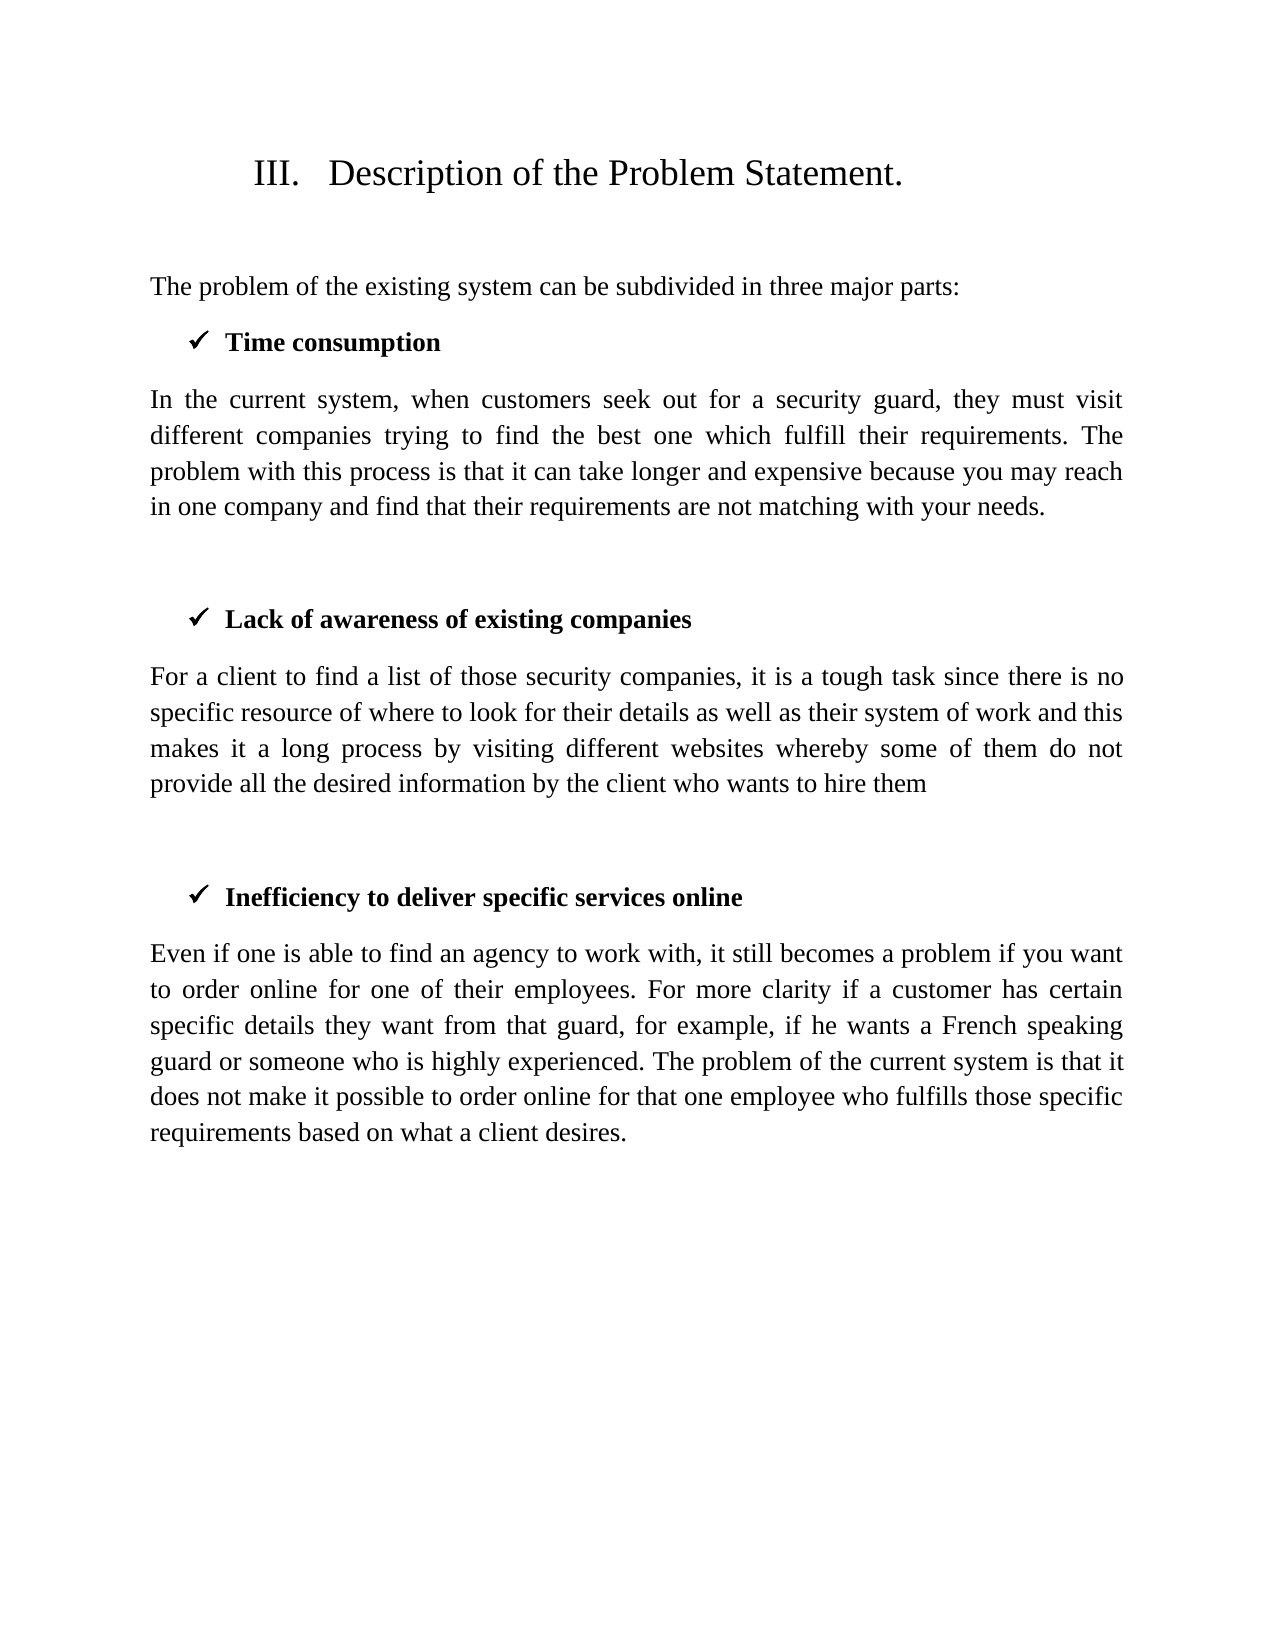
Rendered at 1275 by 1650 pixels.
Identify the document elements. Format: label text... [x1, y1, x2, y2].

text For a client to find a list of those security companies, it is a tough task since there is no specific resource of where to look for their details as well as their system of work and this makes it a long process by visiting different websites whereby some of them do not provide all the desired information by the client who wants to hire them [150, 660, 1125, 799]
list Lack of awareness of existing companies [187, 604, 1125, 635]
list Inefficiency to deliver specific services online [187, 881, 1125, 912]
list Description of the Problem Statement. [253, 150, 1125, 193]
list Time consumption [187, 327, 1125, 358]
text Even if one is able to find an agency to work with, it still becomes a problem if you want to order online for one of their employees. For more clarity if a customer has certain specific details they want from that guard, for example, if he wants a French speaking guard or someone who is highly experienced. The problem of the current system is that it does not make it possible to order online for that one employee who fulfills those specific requirements based on what a client desires. [150, 937, 1125, 1147]
text The problem of the existing system can be subdivided in three major parts: [150, 270, 1125, 301]
text In the current system, when customers seek out for a security guard, they must visit different companies trying to find the best one which fulfill their requirements. The problem with this process is that it can take longer and expensive because you may reach in one company and find that their requirements are not matching with your needs. [150, 383, 1125, 522]
